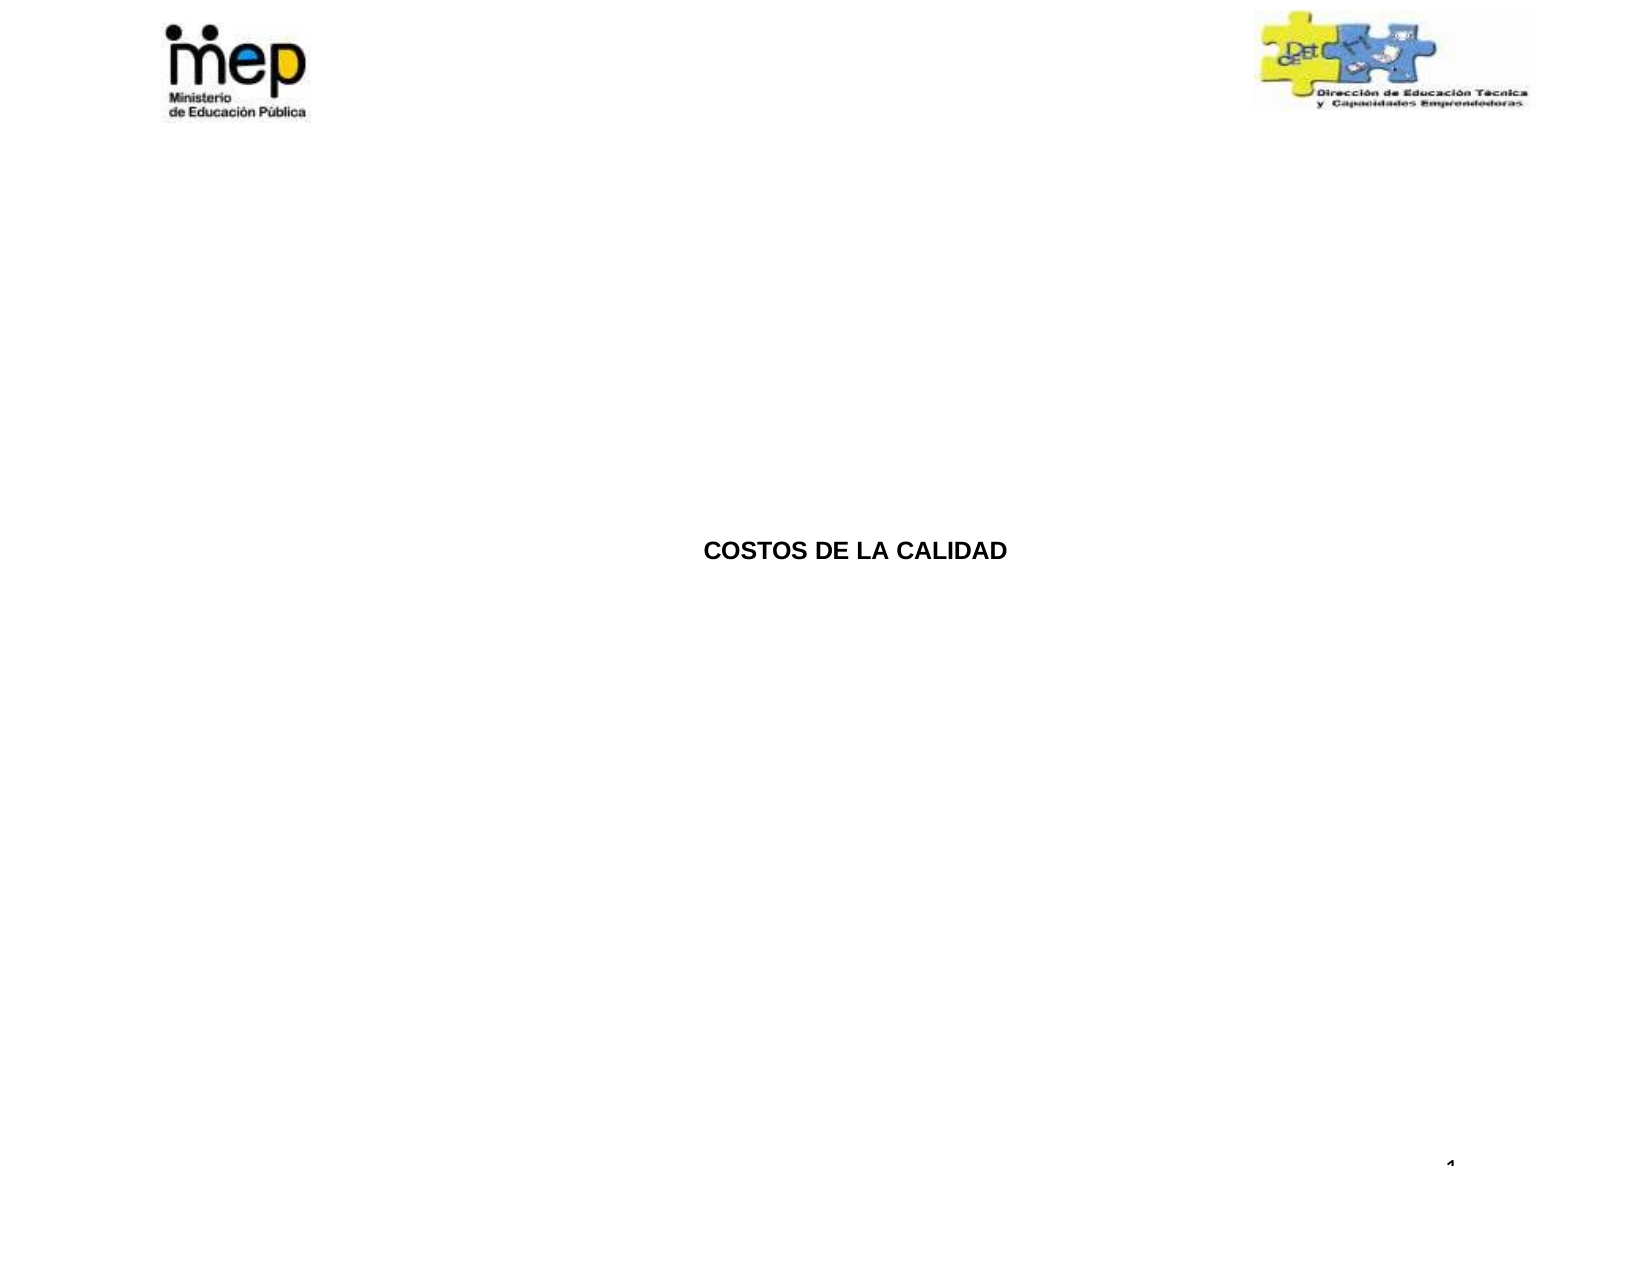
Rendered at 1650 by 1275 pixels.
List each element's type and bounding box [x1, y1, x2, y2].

picture [1254, 10, 1537, 112]
picture [160, 22, 312, 123]
